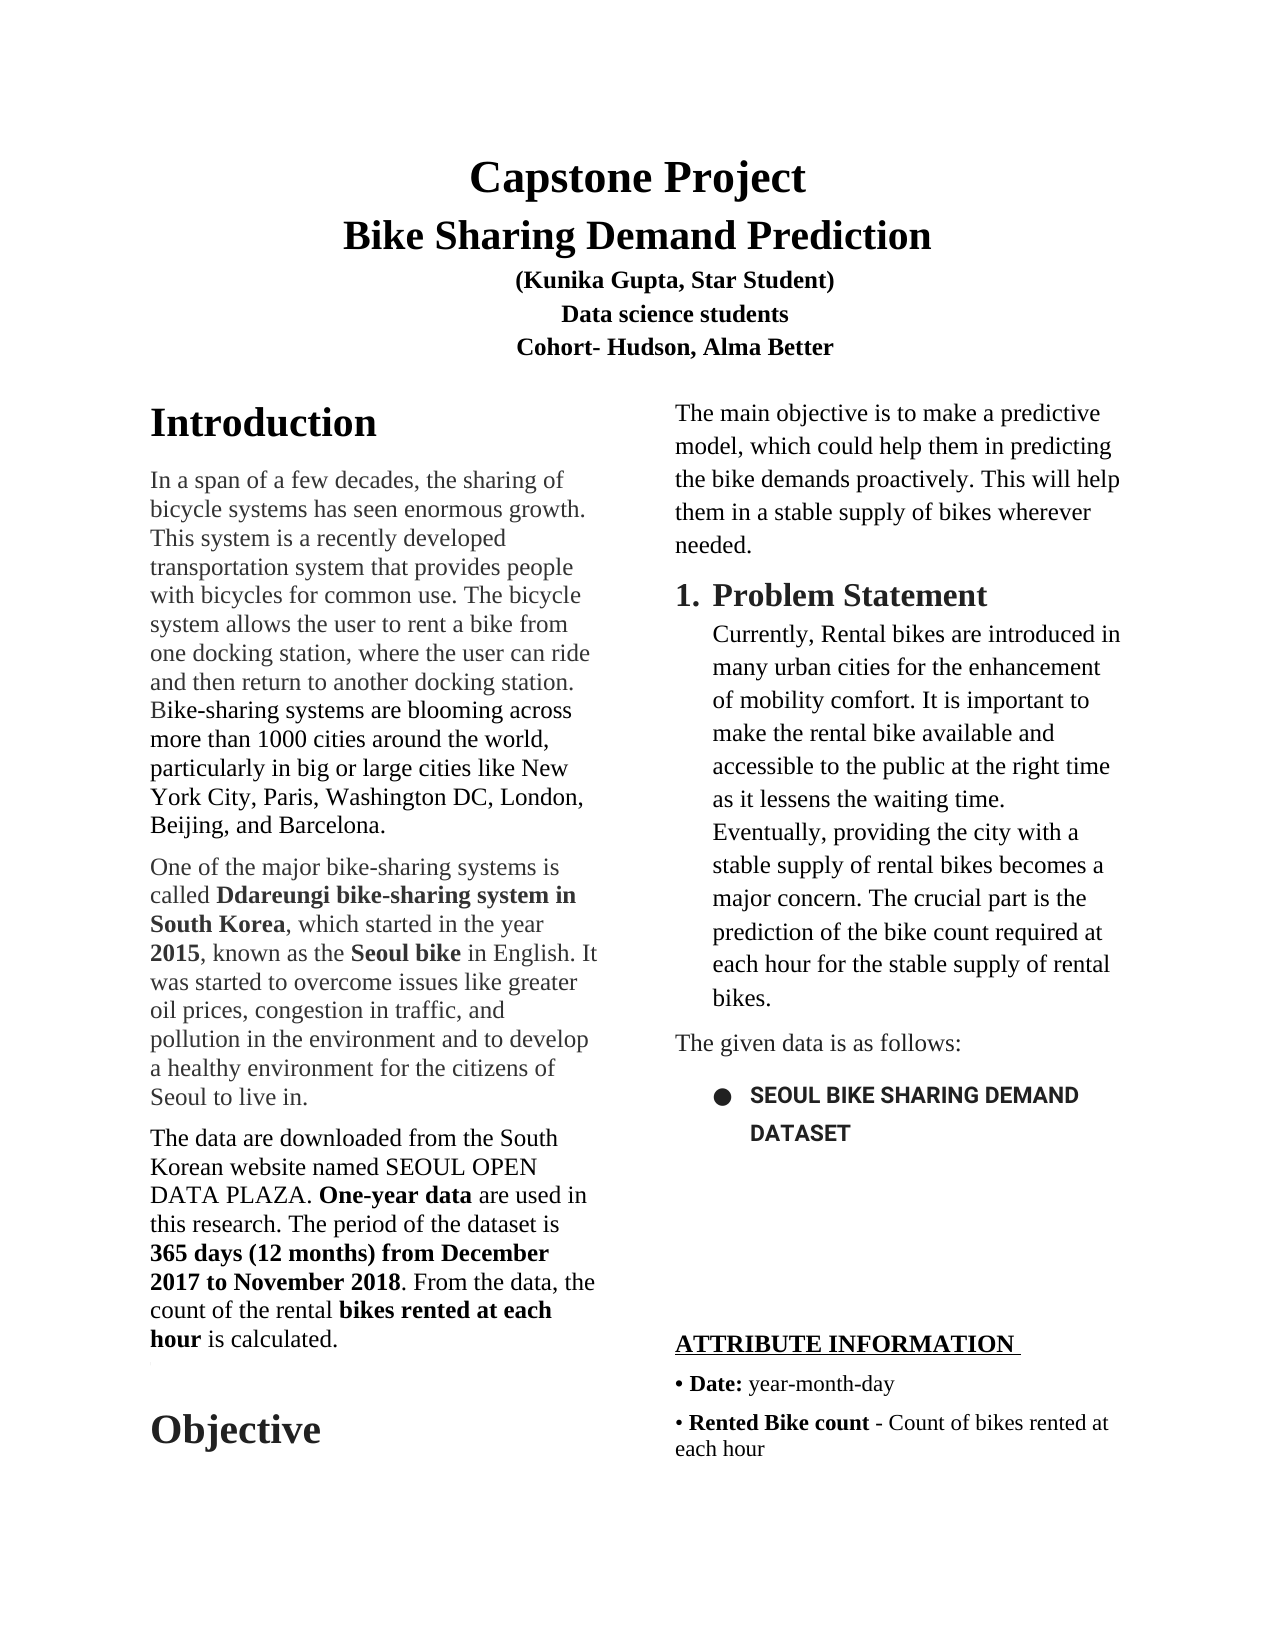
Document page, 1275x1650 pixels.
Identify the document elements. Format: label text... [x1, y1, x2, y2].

text Introduction [150, 398, 600, 446]
text The data are downloaded from the South Korean website named SEOUL OPEN DATA PLAZA. One-year data are used in this research. The period of the dataset is 365 days (12 months) from December 2017 to November 2018. From the data, the count of the rental bikes rented at each hour is calculated. [150, 1123, 600, 1353]
text Bike Sharing Demand Prediction [150, 211, 1125, 258]
text • Rented Bike count - Count of bikes rented at each hour [675, 1409, 1125, 1462]
text In a span of a few decades, the sharing of bicycle systems has seen enormous growth. This system is a recently developed transportation system that provides people with bicycles for common use. The bicycle system allows the user to rent a bike from one docking station, where the user can ride and then return to another docking station. Bike-sharing systems are blooming across more than 1000 cities around the world, particularly in big or large cities like New York City, Paris, Washington DC, London, Beijing, and Barcelona. [150, 465, 600, 839]
text • Date: year-month-day [675, 1370, 1125, 1396]
text Cohort- Hudson, Alma Better [150, 332, 1125, 360]
text Currently, Rental bikes are introduced in many urban cities for the enhancement of mobility comfort. It is important to make the rental bike available and accessible to the public at the right time as it lessens the waiting time. Eventually, providing the city with a stable supply of rental bikes becomes a major concern. The crucial part is the prediction of the bike count required at each hour for the stable supply of rental bikes. [712, 619, 1125, 1011]
text ATTRIBUTE INFORMATION [675, 1329, 1125, 1357]
text One of the major bike-sharing systems is called Ddareungi bike-sharing system in South Korea, which started in the year 2015, known as the Seoul bike in English. It was started to overcome issues like greater oil prices, congestion in traffic, and pollution in the environment and to develop a healthy environment for the citizens of Seoul to live in. [150, 852, 600, 1110]
list Problem Statement [675, 575, 1125, 614]
text The main objective is to make a predictive model, which could help them in predicting the bike demands proactively. This will help them in a stable supply of bikes wherever needed. [675, 398, 1125, 558]
text Capstone Project [150, 150, 1125, 203]
text Objective [150, 1405, 600, 1453]
list SEOUL BIKE SHARING DEMAND DATASET [712, 1069, 1125, 1147]
text Data science students [150, 299, 1125, 327]
text The given data is as follows: [675, 1028, 1125, 1057]
text (Kunika Gupta, Star Student) [150, 266, 1125, 294]
